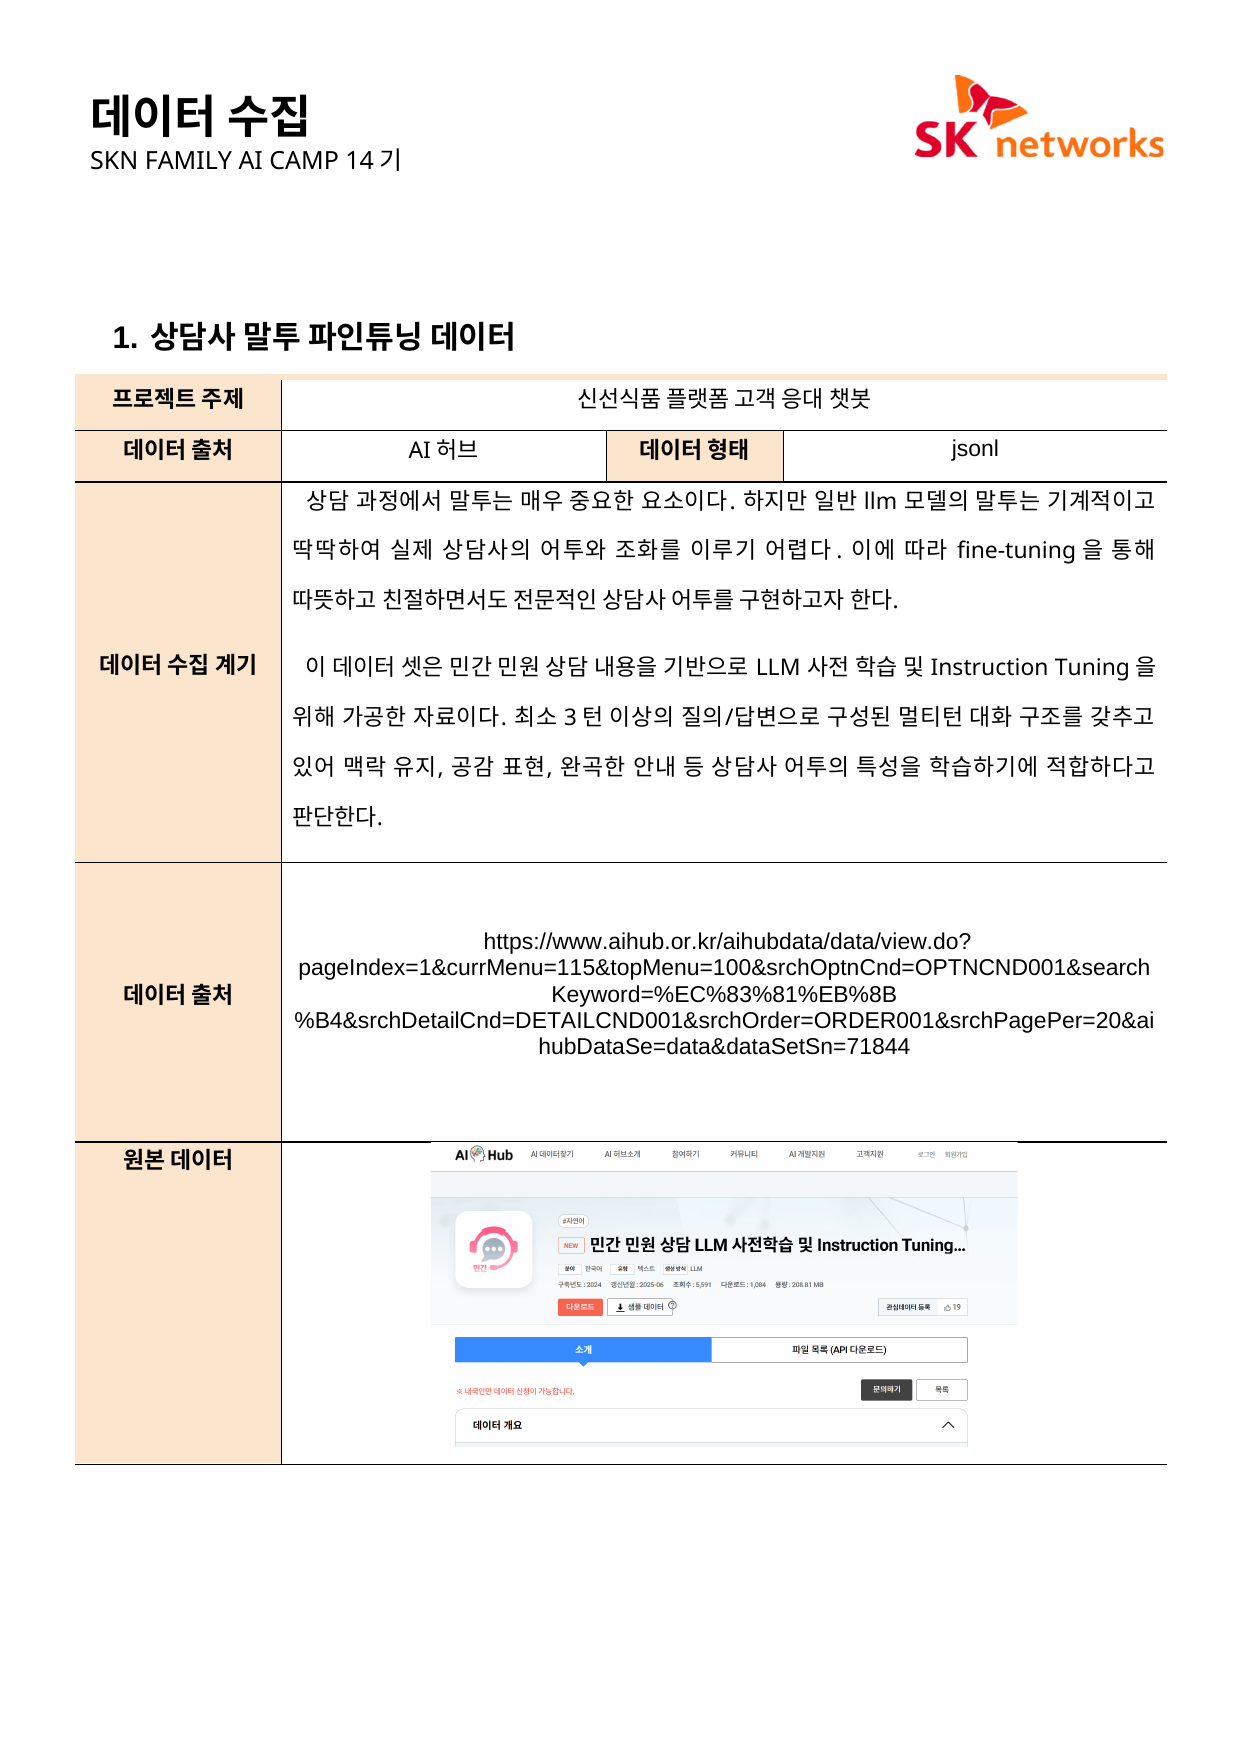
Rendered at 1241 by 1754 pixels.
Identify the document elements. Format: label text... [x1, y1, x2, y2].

table_header [75, 380, 281, 430]
table_cell [75, 1143, 281, 1463]
table_cell [75, 483, 281, 862]
table_cell [607, 431, 783, 481]
table_cell https://www.aihub.or.kr/aihubdata/data/view.do?pageIndex=1&currMenu=115&topMenu=100&srchOptnCnd=OPTNCND001&searchKeyword=%EC%83%81%EB%8B%B4&srchDetailCnd=DETAILCND001&srchOrder=ORDER001&srchPagePer=20&aihubDataSe=data&dataSetSn=71844 [282, 863, 1167, 1141]
table_cell [75, 863, 281, 1141]
table_cell [282, 1143, 1167, 1463]
table_cell [75, 431, 281, 481]
table_cell [282, 431, 606, 481]
table_cell [282, 483, 1167, 862]
table_header [282, 380, 1167, 430]
table_cell jsonl [784, 431, 1167, 481]
picture [430, 1142, 1018, 1447]
picture [914, 75, 1164, 157]
